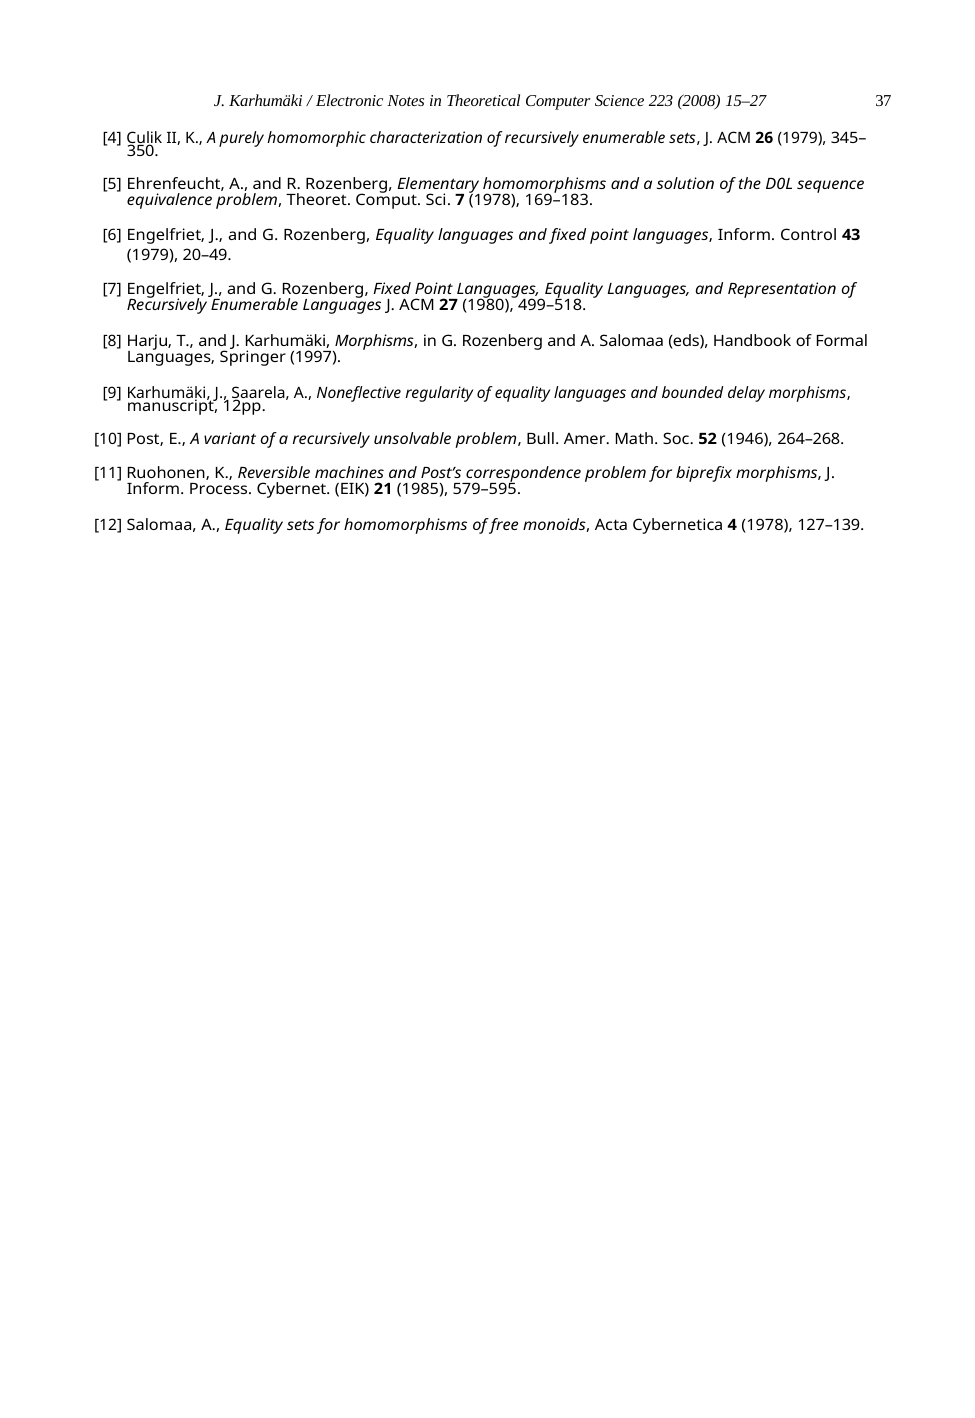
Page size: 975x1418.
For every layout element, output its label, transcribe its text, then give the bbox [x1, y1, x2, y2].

list Ehrenfeucht, A., and R. Rozenberg, Elementary homomorphisms and a solution of the D0L sequence equivalence problem, Theoret. Comput. Sci. 7 (1978), 169–183. [102, 176, 893, 210]
text (1979), 20–49. [127, 244, 904, 264]
list Harju, T., and J. Karhumäki, Morphisms, in G. Rozenberg and A. Salomaa (eds), Handbook of Formal Languages, Springer (1997). [102, 333, 893, 367]
list Culik II, K., A purely homomorphic characterization of recursively enumerable sets, J. ACM 26 (1979), 345–350. [102, 132, 893, 161]
list Ruohonen, K., Reversible machines and Post’s correspondence problem for bipreﬁx morphisms, J. Inform. Process. Cybernet. (EIK) 21 (1985), 579–595. [94, 465, 893, 499]
list Engelfriet, J., and G. Rozenberg, Equality languages and ﬁxed point languages, Inform. Control 43 [102, 224, 904, 244]
list Karhumäki, J., Saarela, A., Noneflective regularity of equality languages and bounded delay morphisms, manuscript, 12pp. [102, 387, 893, 416]
list Post, E., A variant of a recursively unsolvable problem, Bull. Amer. Math. Soc. 52 (1946), 264–268. [94, 427, 904, 449]
list Engelfriet, J., and G. Rozenberg, Fixed Point Languages, Equality Languages, and Representation of Recursively Enumerable Languages J. ACM 27 (1980), 499–518. [102, 281, 893, 315]
list Salomaa, A., Equality sets for homomorphisms of free monoids, Acta Cybernetica 4 (1978), 127–139. [94, 513, 904, 534]
